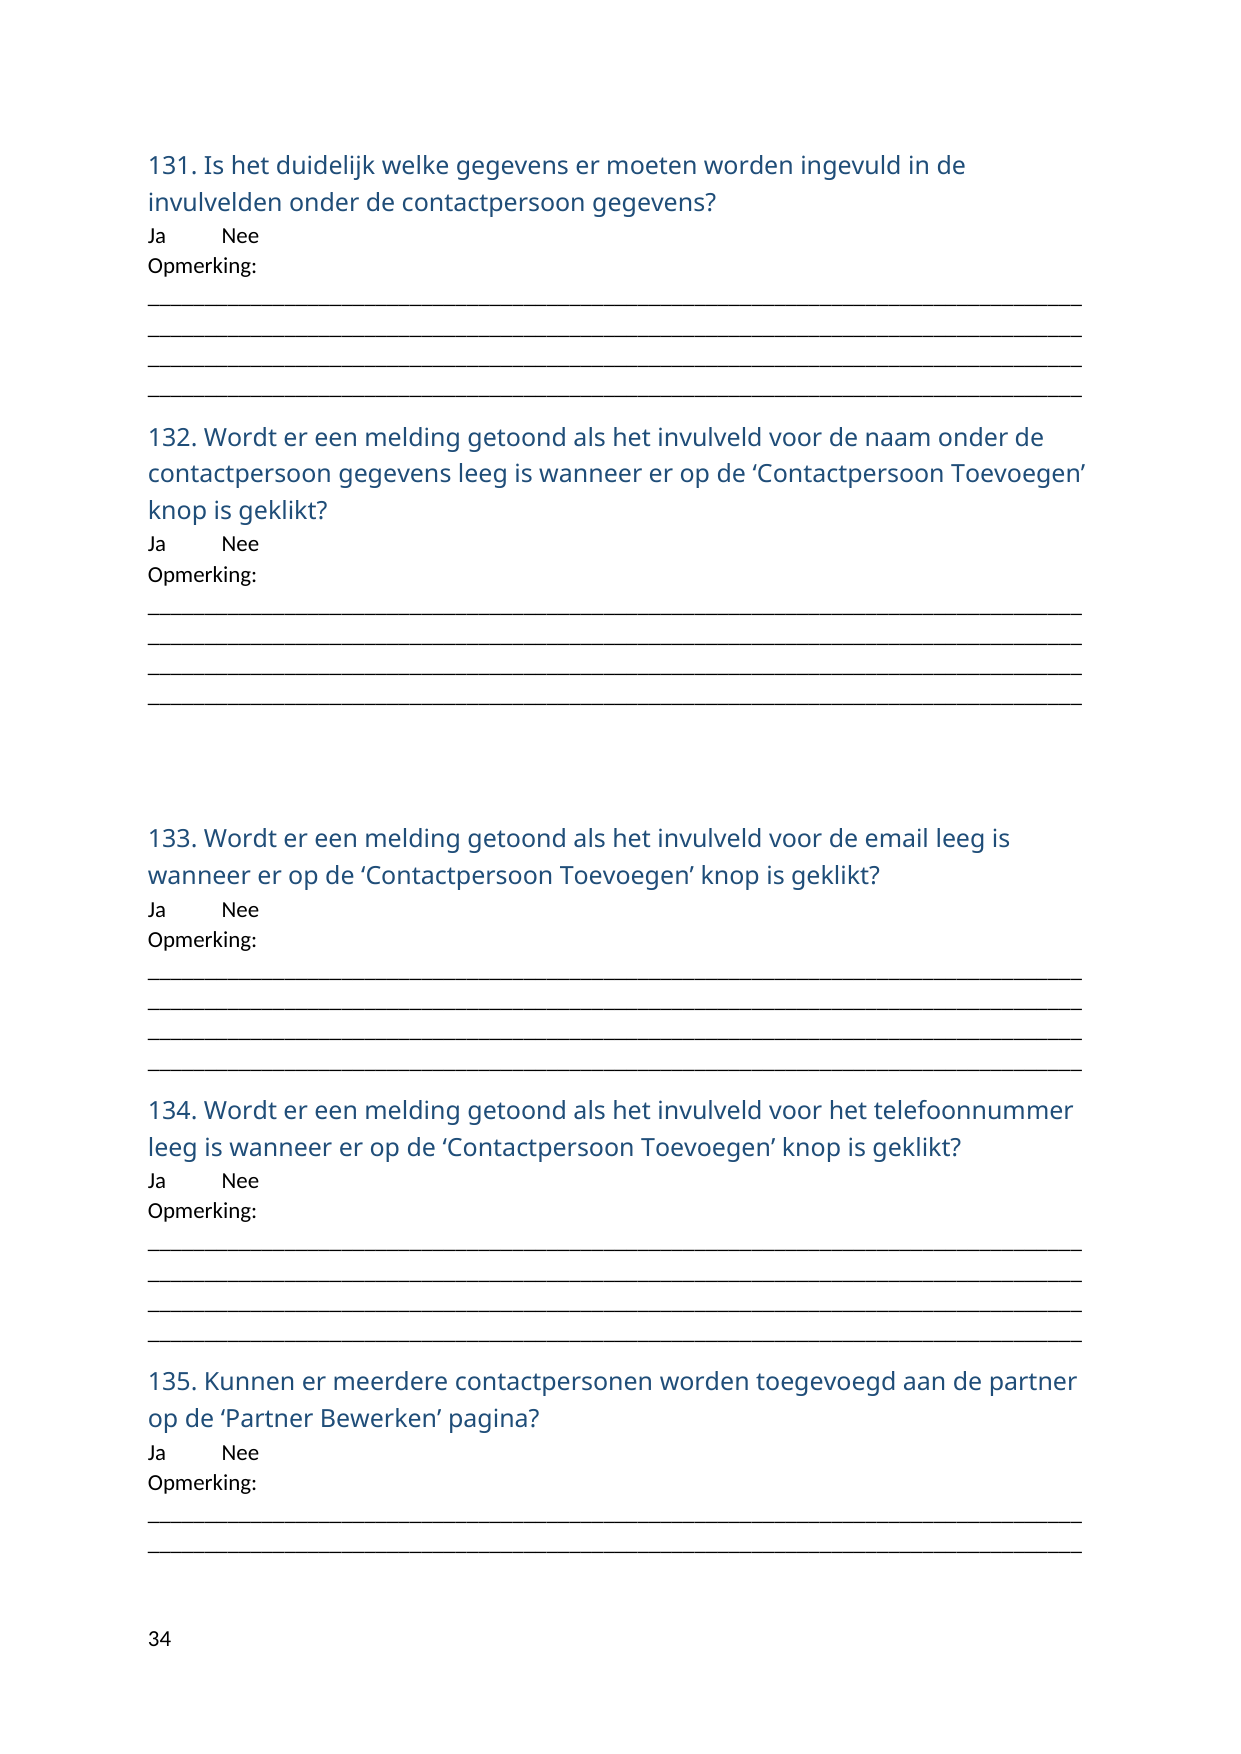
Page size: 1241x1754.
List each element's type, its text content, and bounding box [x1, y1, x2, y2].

subtitle 132. Wordt er een melding getoond als het invulveld voor de naam onder de contactpersoon gegevens leeg is wanneer er op de ‘Contactpersoon Toevoegen’ knop is geklikt? [148, 419, 1092, 527]
subtitle 133. Wordt er een melding getoond als het invulveld voor de email leeg is wanneer er op de ‘Contactpersoon Toevoegen’ knop is geklikt? [148, 821, 1092, 892]
subtitle 131. Is het duidelijk welke gegevens er moeten worden ingevuld in de invulvelden onder de contactpersoon gegevens? [148, 148, 1092, 218]
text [148, 221, 1092, 400]
subtitle 134. Wordt er een melding getoond als het invulveld voor het telefoonnummer leeg is wanneer er op de ‘Contactpersoon Toevoegen’ knop is geklikt? [148, 1093, 1092, 1163]
subtitle 135. Kunnen er meerdere contactpersonen worden toegevoegd aan de partner op de ‘Partner Bewerken’ pagina? [148, 1364, 1092, 1435]
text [148, 1438, 1092, 1556]
